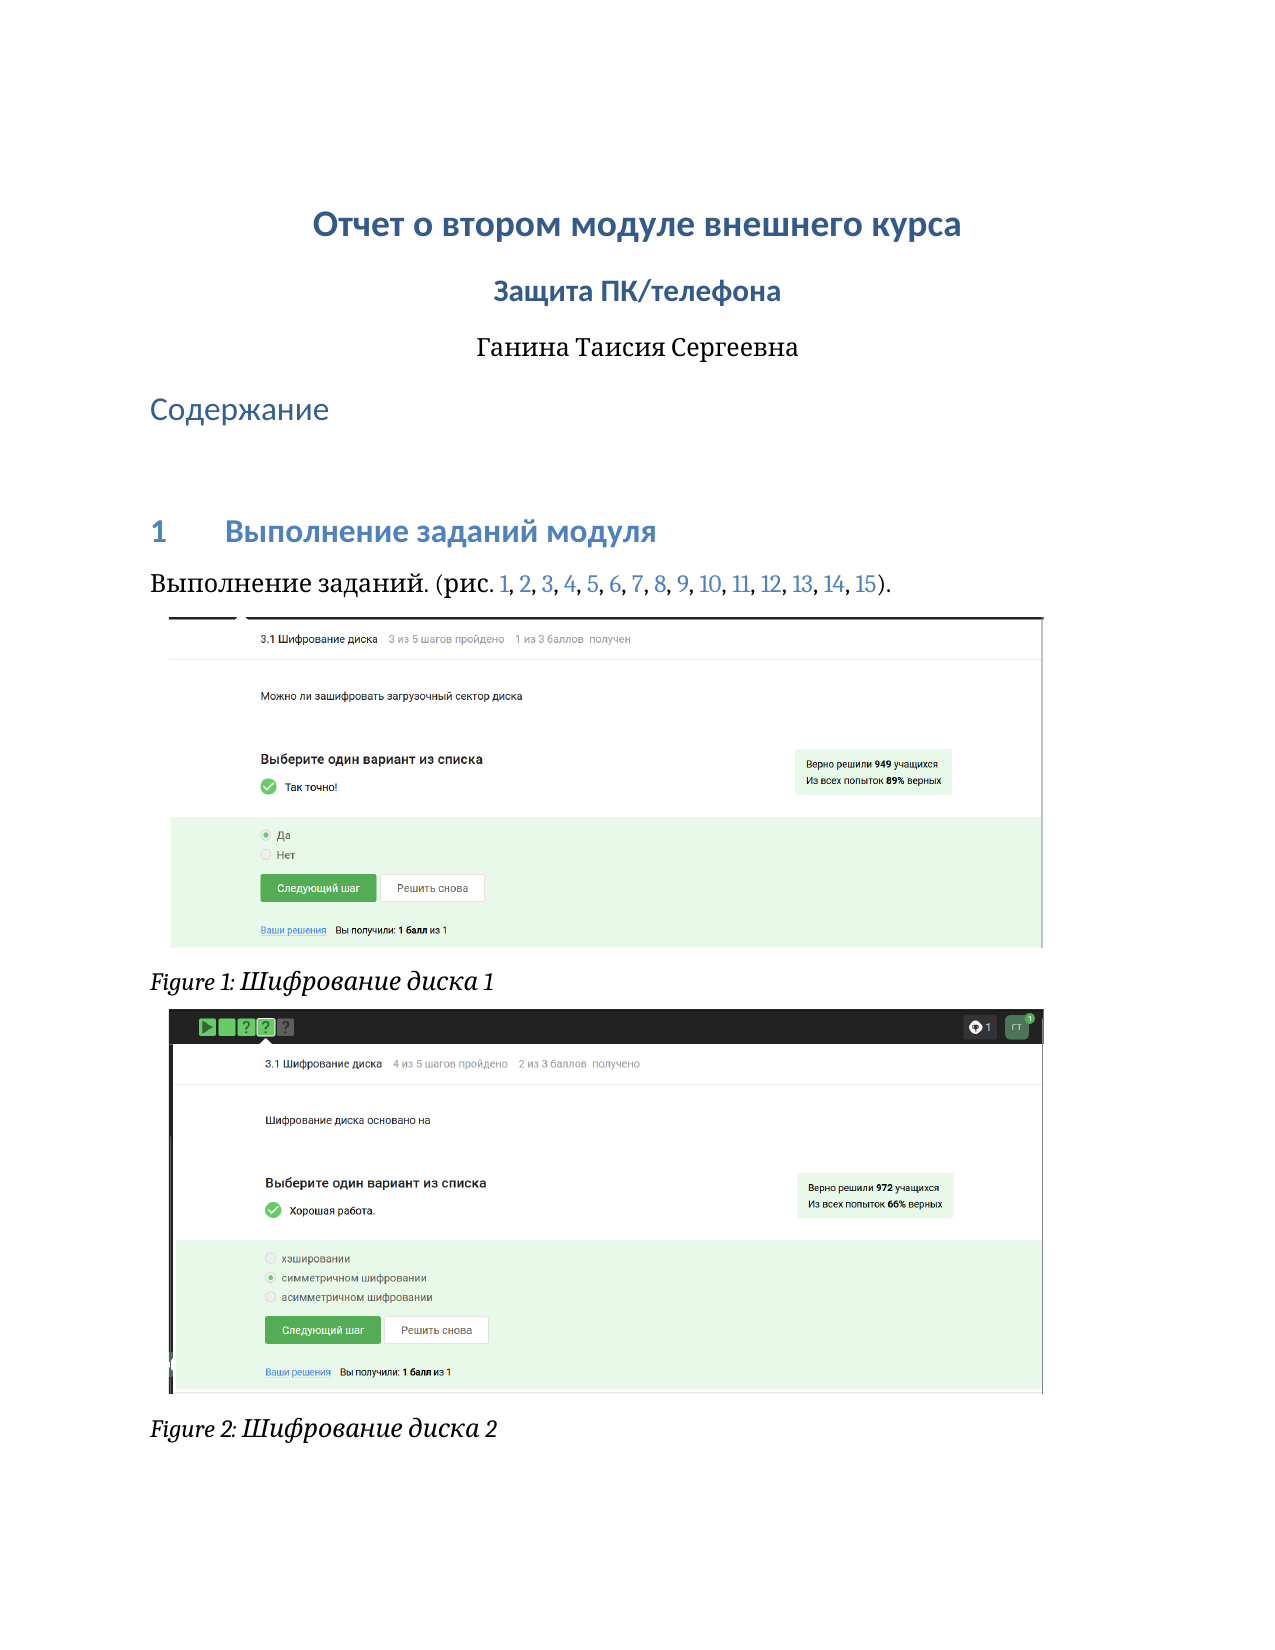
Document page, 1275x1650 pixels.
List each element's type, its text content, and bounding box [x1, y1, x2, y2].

text Figure 1: Шифрование диска 1 [150, 968, 1125, 997]
subtitle 1 Выполнение заданий модуля [150, 510, 1125, 551]
picture [168, 1009, 1044, 1394]
text Выполнение заданий. (рис. 1, 2, 3, 4, 5, 6, 7, 8, 9, 10, 11, 12, 13, 14, 15). [150, 570, 1125, 599]
picture [168, 617, 1044, 948]
text Figure 2: Шифрование диска 2 [150, 1415, 1125, 1443]
subtitle Защита ПК/телефона [150, 271, 1125, 309]
title Отчет о втором модуле внешнего курса [150, 200, 1125, 246]
text Ганина Таисия Сергеевна [150, 334, 1125, 363]
